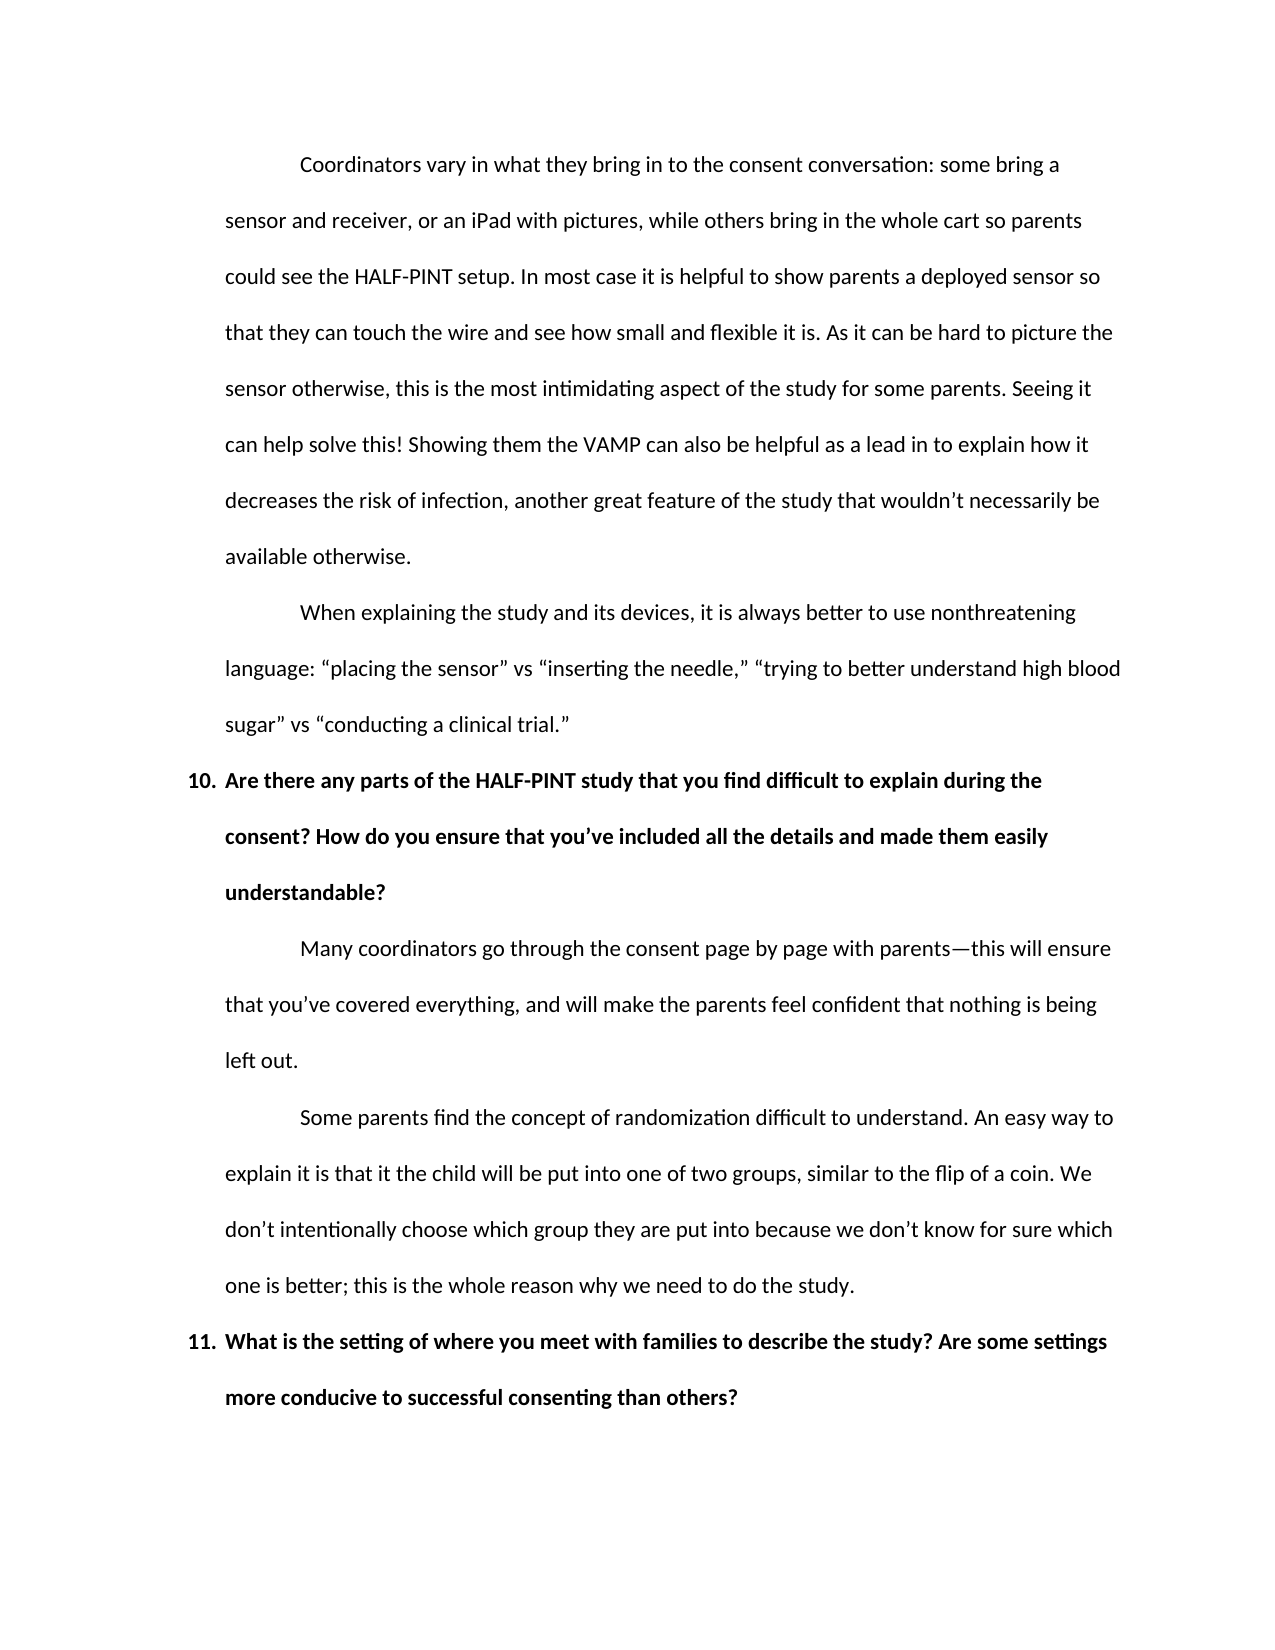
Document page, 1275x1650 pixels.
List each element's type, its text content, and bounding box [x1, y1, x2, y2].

list Are there any parts of the HALF-PINT study that you find difficult to explain during the consent? How do you ensure that you’ve included all the details and made them easily understandable? [187, 766, 1125, 907]
list Many coordinators go through the consent page by page with parents—this will ensure that you’ve covered everything, and will make the parents feel confident that nothing is being left out. [225, 934, 1125, 1075]
list Some parents find the concept of randomization difficult to understand. An easy way to explain it is that it the child will be put into one of two groups, similar to the flip of a coin. We don’t intentionally choose which group they are put into because we don’t know for sure which one is better; this is the whole reason why we need to do the study. [225, 1103, 1125, 1299]
list What is the setting of where you meet with families to describe the study? Are some settings more conducive to successful consenting than others? [187, 1327, 1125, 1411]
list Coordinators vary in what they bring in to the consent conversation: some bring a sensor and receiver, or an iPad with pictures, while others bring in the whole cart so parents could see the HALF-PINT setup. In most case it is helpful to show parents a deployed sensor so that they can touch the wire and see how small and flexible it is. As it can be hard to picture the sensor otherwise, this is the most intimidating aspect of the study for some parents. Seeing it can help solve this! Showing them the VAMP can also be helpful as a lead in to explain how it decreases the risk of infection, another great feature of the study that wouldn’t necessarily be available otherwise. [225, 150, 1125, 570]
list When explaining the study and its devices, it is always better to use nonthreatening language: “placing the sensor” vs “inserting the needle,” “trying to better understand high blood sugar” vs “conducting a clinical trial.” [225, 598, 1125, 738]
